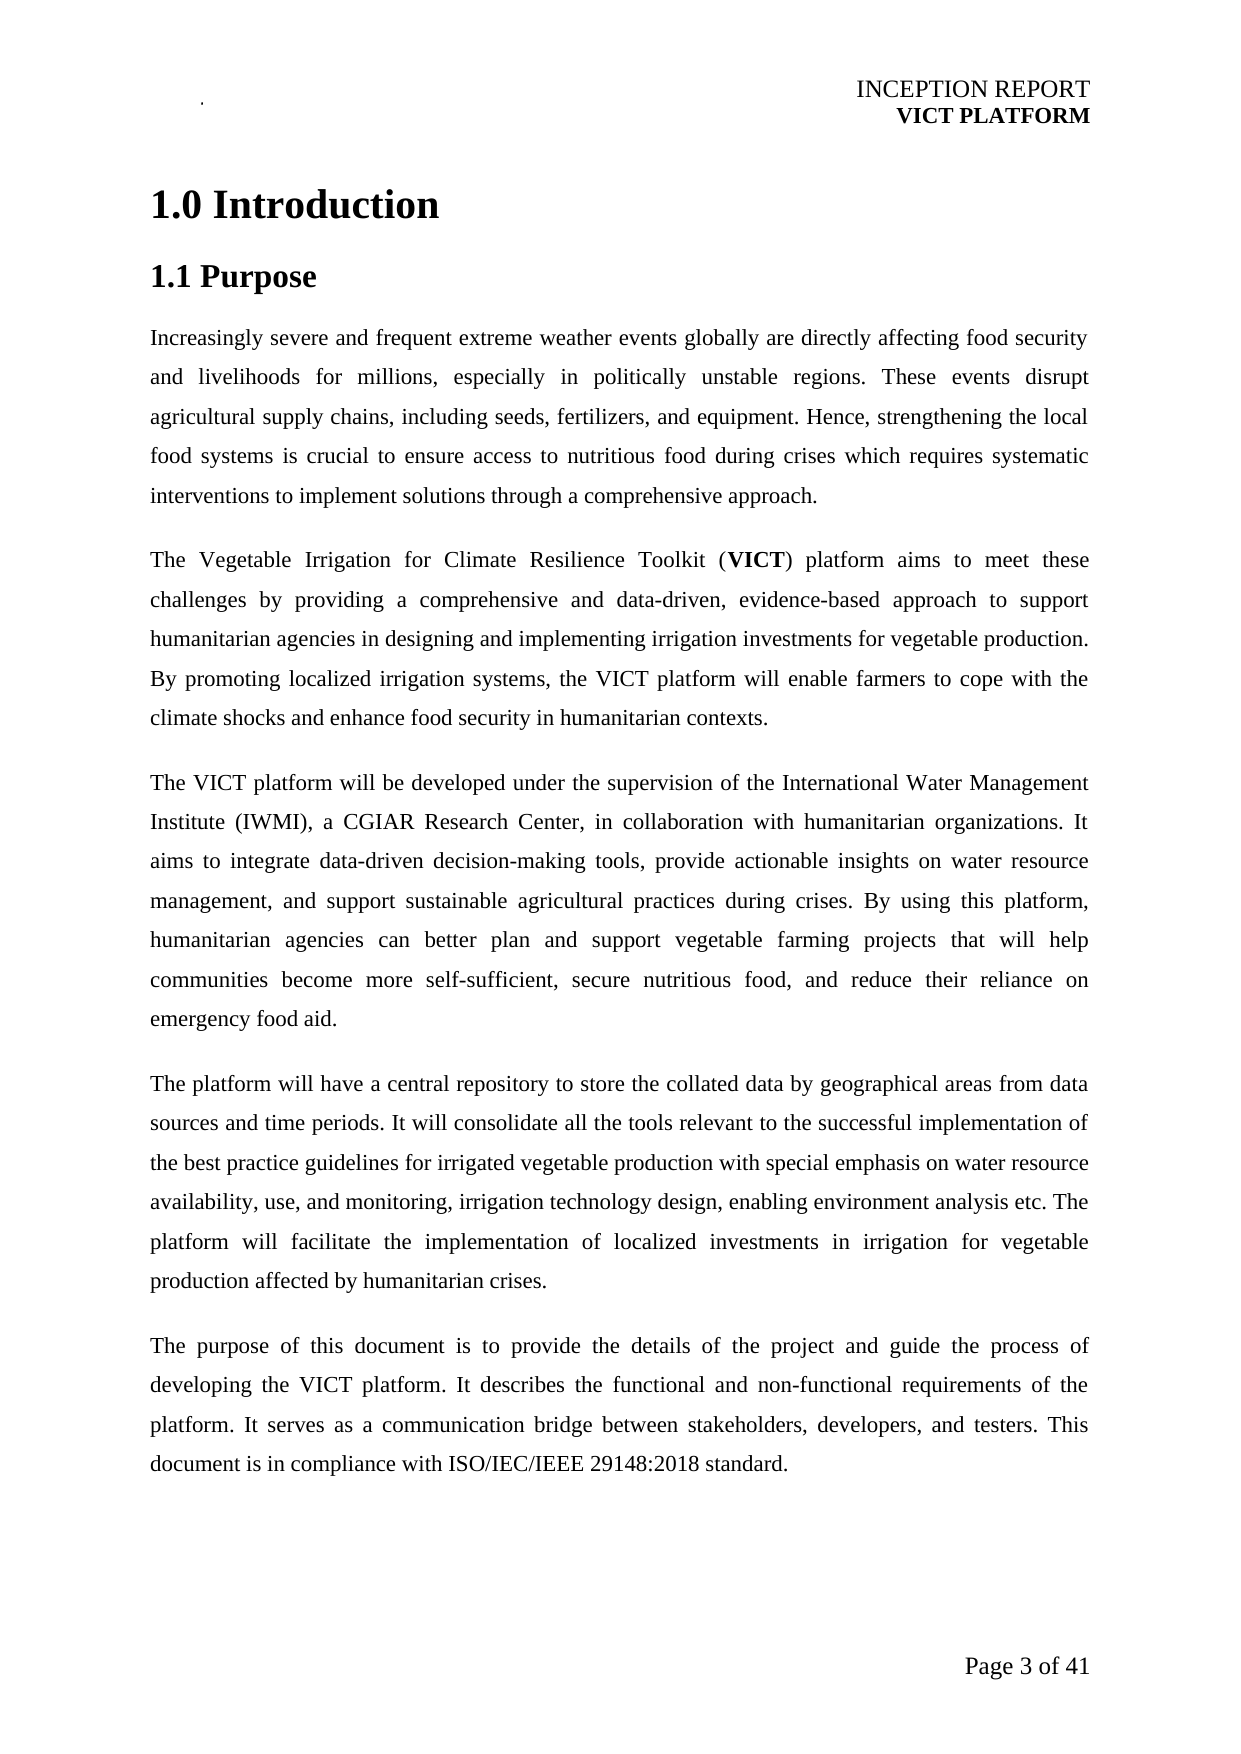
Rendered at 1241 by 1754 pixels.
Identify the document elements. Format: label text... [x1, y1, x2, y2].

text The purpose of this document is to provide the details of the project and guide the process of developing the VICT platform. It describes the functional and non-functional requirements of the platform. It serves as a communication bridge between stakeholders, developers, and testers. This document is in compliance with ISO/IEC/IEEE 29148:2018 standard. [150, 1332, 1090, 1477]
subtitle 1.1 Purpose [150, 256, 1090, 294]
subtitle 1.0 Introduction [150, 179, 1090, 227]
text The Vegetable Irrigation for Climate Resilience Toolkit (VICT) platform aims to meet these challenges by providing a comprehensive and data-driven, evidence-based approach to support humanitarian agencies in designing and implementing irrigation investments for vegetable production. By promoting localized irrigation systems, the VICT platform will enable farmers to cope with the climate shocks and enhance food security in humanitarian contexts. [150, 546, 1090, 730]
text The VICT platform will be developed under the supervision of the International Water Management Institute (IWMI), a CGIAR Research Center, in collaboration with humanitarian organizations. It aims to integrate data-driven decision-making tools, provide actionable insights on water resource management, and support sustainable agricultural practices during crises. By using this platform, humanitarian agencies can better plan and support vegetable farming projects that will help communities become more self-sufficient, secure nutritious food, and reduce their reliance on emergency food aid. [150, 768, 1090, 1032]
text The platform will have a central repository to store the collated data by geographical areas from data sources and time periods. It will consolidate all the tools relevant to the successful implementation of the best practice guidelines for irrigated vegetable production with special emphasis on water resource availability, use, and monitoring, irrigation technology design, enabling environment analysis etc. The platform will facilitate the implementation of localized investments in irrigation for vegetable production affected by humanitarian crises. [150, 1070, 1090, 1294]
text Increasingly severe and frequent extreme weather events globally are directly affecting food security and livelihoods for millions, especially in politically unstable regions. These events disrupt agricultural supply chains, including seeds, fertilizers, and equipment. Hence, strengthening the local food systems is crucial to ensure access to nutritious food during crises which requires systematic interventions to implement solutions through a comprehensive approach. [150, 324, 1090, 508]
